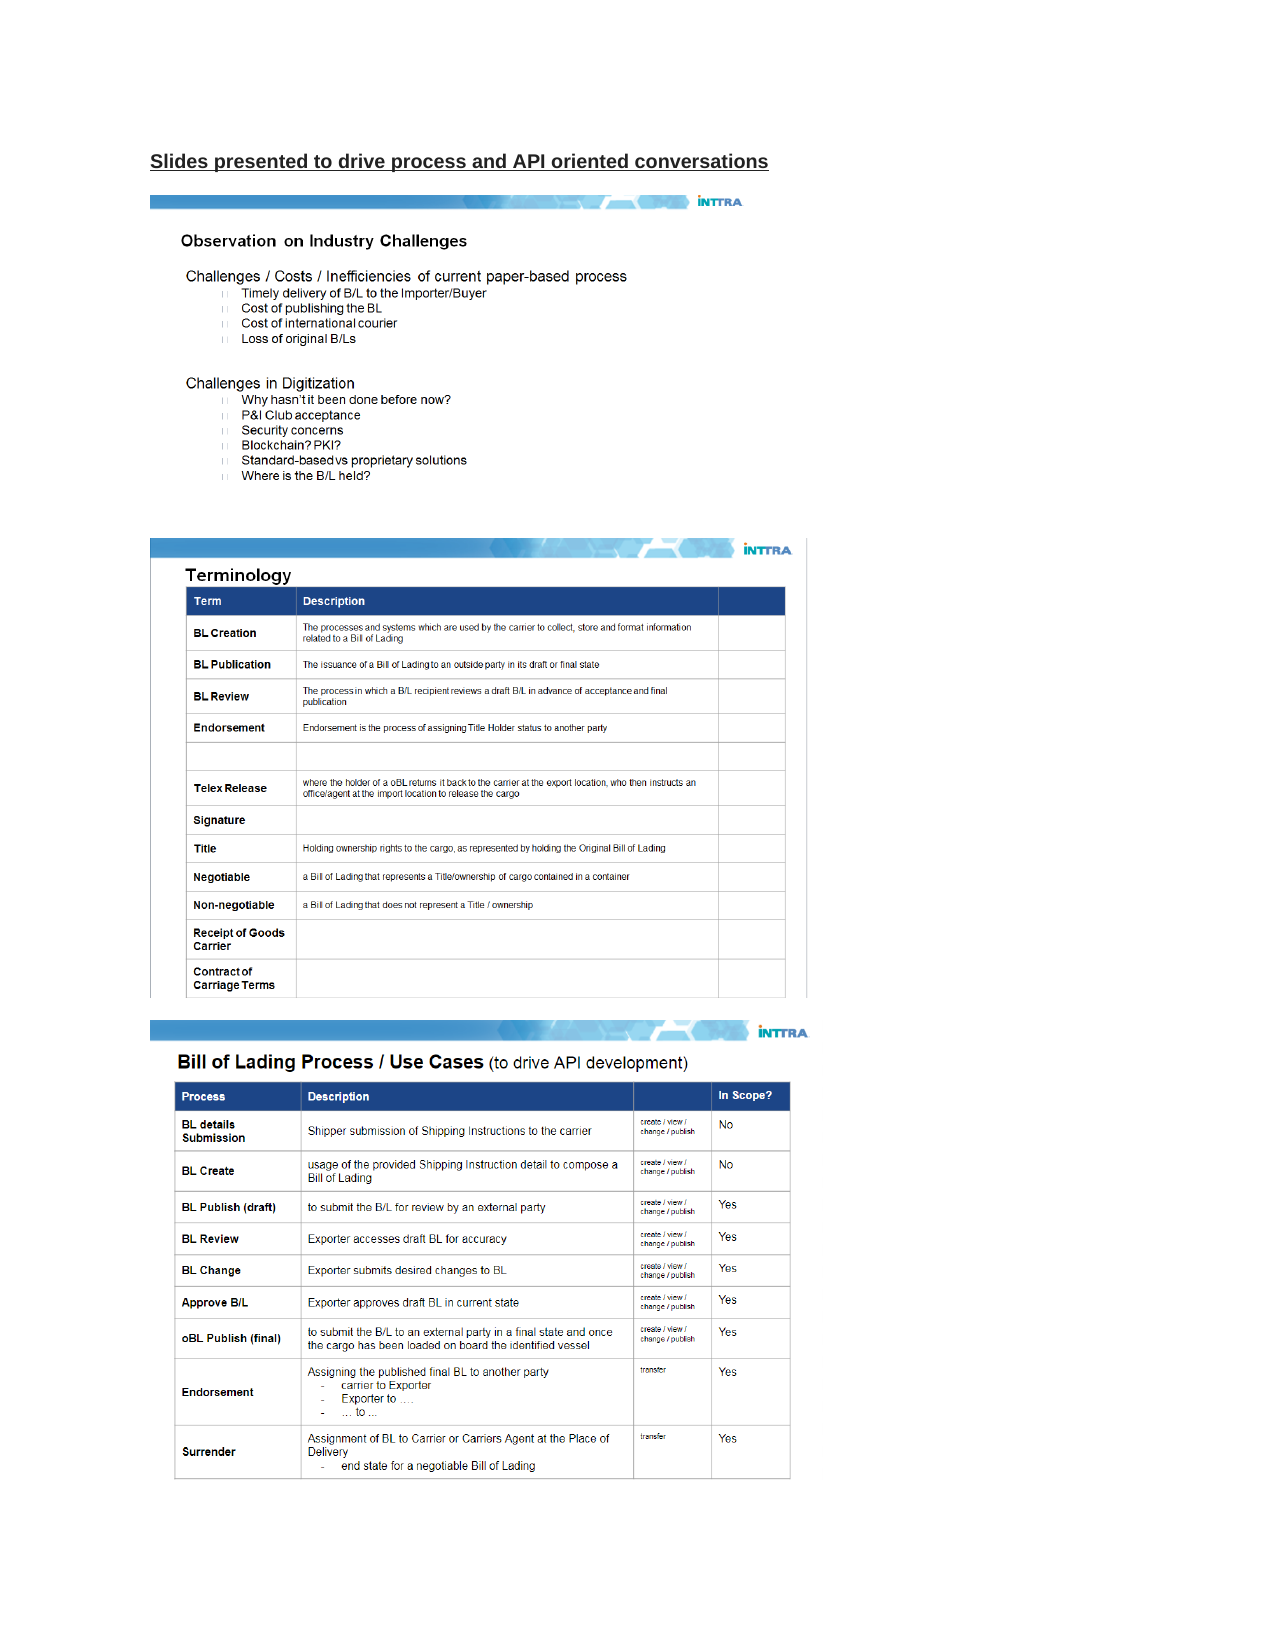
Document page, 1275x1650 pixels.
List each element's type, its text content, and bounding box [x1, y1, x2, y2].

text Slides presented to drive process and API oriented conversations [150, 150, 1125, 173]
picture [150, 1020, 823, 1482]
picture [150, 538, 808, 998]
picture [150, 195, 753, 516]
